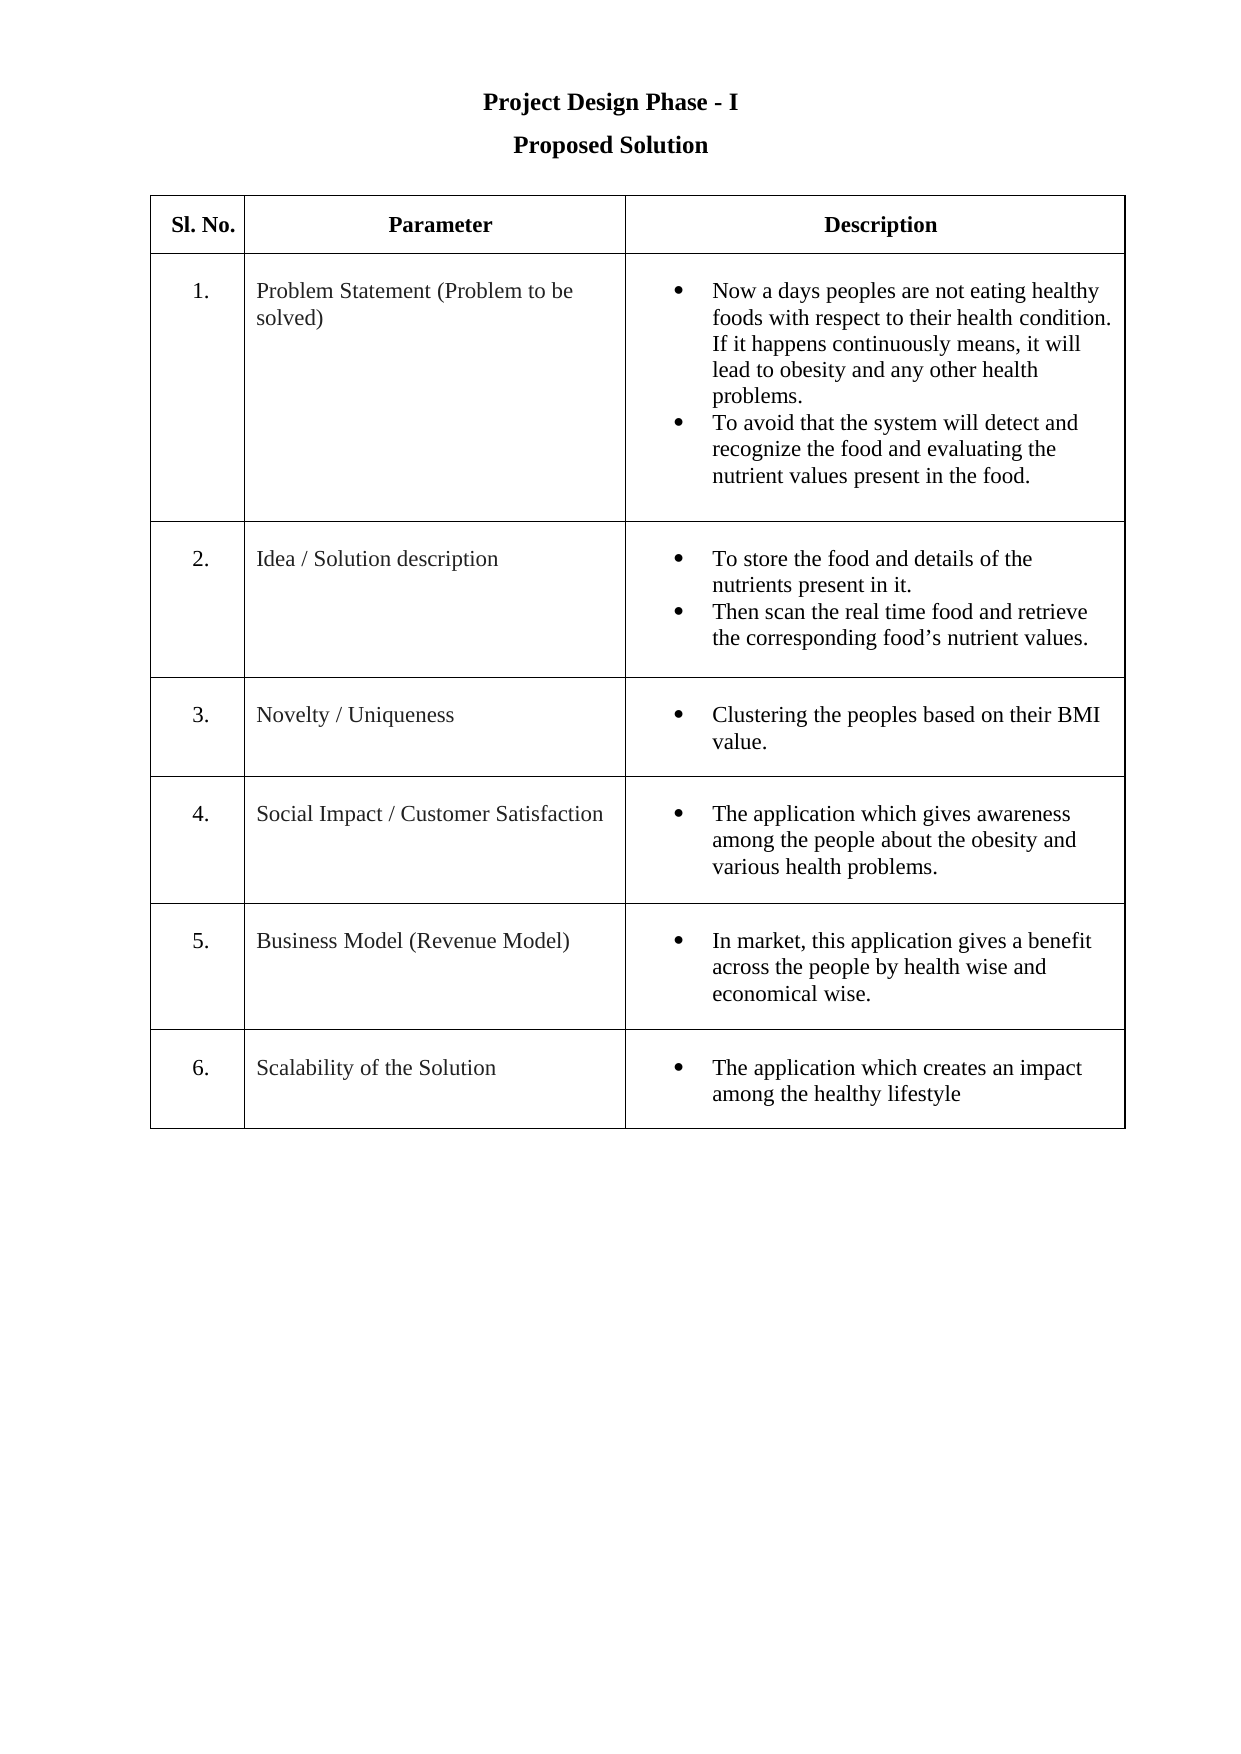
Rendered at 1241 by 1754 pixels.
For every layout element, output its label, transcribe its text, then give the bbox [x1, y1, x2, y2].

table_cell 5. [151, 904, 244, 1029]
table_cell Scalability of the Solution [245, 1030, 625, 1128]
table_cell In market, this application gives a benefit across the people by health wise and economical wise. [626, 904, 1124, 1029]
table_cell Business Model (Revenue Model) [245, 904, 625, 1029]
table_header Sl. No. [151, 196, 244, 253]
table_cell 3. [151, 678, 244, 776]
table_header Description [626, 196, 1124, 253]
table_cell Social Impact / Customer Satisfaction [245, 777, 625, 902]
table_cell To store the food and details of the nutrients present in it. Then scan the real time food and retrieve the corresponding food’s nutrient values. [626, 522, 1124, 677]
table_cell Idea / Solution description [245, 522, 625, 677]
table_cell Clustering the peoples based on their BMI value. [626, 678, 1124, 776]
title Project Design Phase - I Proposed Solution [479, 87, 742, 159]
table_cell Problem Statement (Problem to be solved) [245, 254, 625, 521]
table_cell 6. [151, 1030, 244, 1128]
table_cell 2. [151, 522, 244, 677]
table_cell 4. [151, 777, 244, 902]
table_header Parameter [245, 196, 625, 253]
table_cell Novelty / Uniqueness [245, 678, 625, 776]
table_cell Now a days peoples are not eating healthy foods with respect to their health condition. If it happens continuously means, it will lead to obesity and any other health problems. To avoid that the system will detect and recognize the food and evaluating the nutrient values present in the food. [626, 254, 1124, 521]
table_cell The application which creates an impact among the healthy lifestyle [626, 1030, 1124, 1128]
table_cell The application which gives awareness among the people about the obesity and various health problems. [626, 777, 1124, 902]
table_cell 1. [151, 254, 244, 521]
